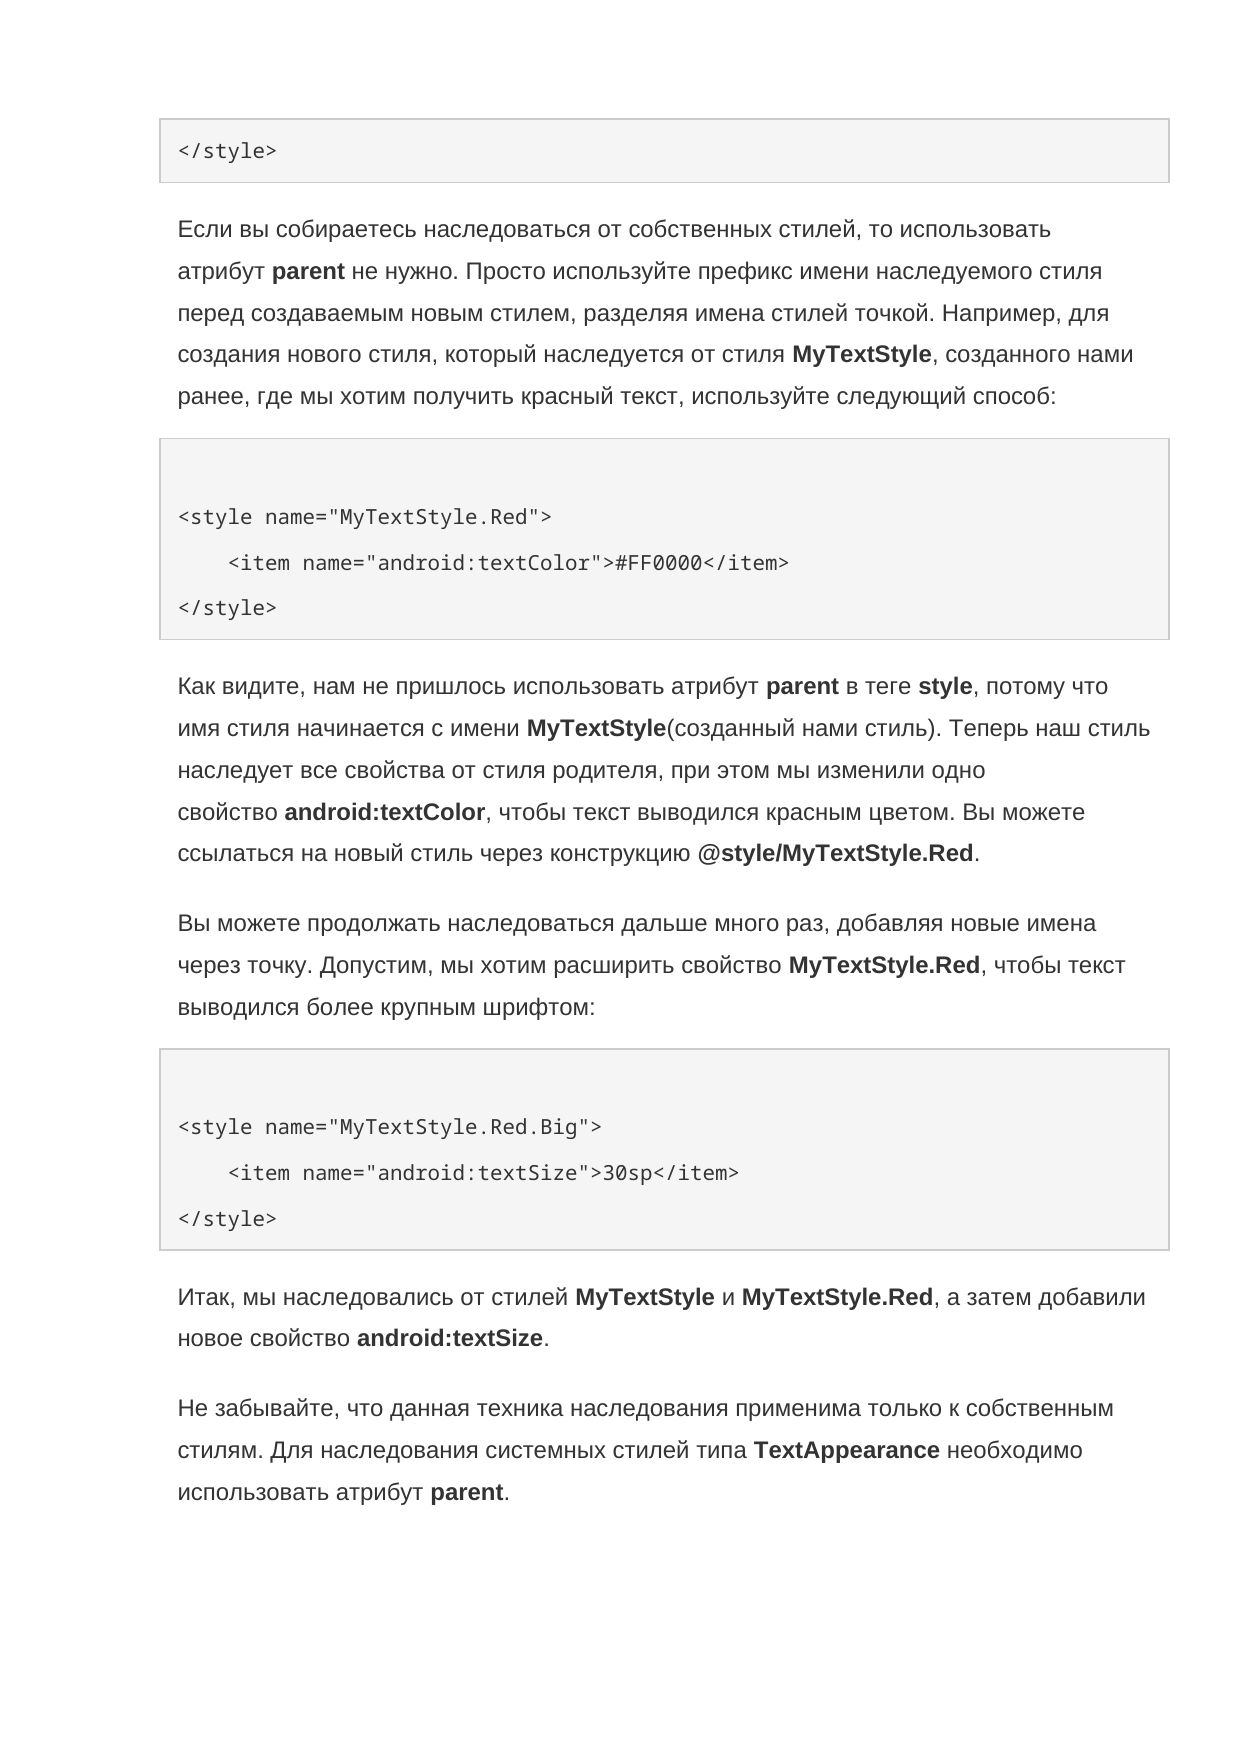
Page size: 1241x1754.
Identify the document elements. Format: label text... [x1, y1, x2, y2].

text </style> [161, 575, 1168, 639]
text <item name="android:textSize">30sp</item> [161, 1140, 1168, 1186]
text <item name="android:textColor">#FF0000</item> [161, 529, 1168, 575]
text Вы можете продолжать наследоваться дальше много раз, добавляя новые имена через точку. Допустим, мы хотим расширить свойство MyTextStyle.Red, чтобы текст выводился более крупным шрифтом: [177, 895, 1152, 1020]
text Не забывайте, что данная техника наследования применима только к собственным стилям. Для наследования системных стилей типа TextAppearance необходимо использовать атрибут parent. [177, 1380, 1152, 1505]
text Если вы собираетесь наследоваться от собственных стилей, то использовать атрибут parent не нужно. Просто используйте префикс имени наследуемого стиля перед создаваемым новым стилем, разделяя имена стилей точкой. Например, для создания нового стиля, который наследуется от стиля MyTextStyle, созданного нами ранее, где мы хотим получить красный текст, используйте следующий способ: [177, 200, 1152, 410]
text Итак, мы наследовались от стилей MyTextStyle и MyTextStyle.Red, а затем добавили новое свойство android:textSize. [177, 1268, 1152, 1352]
text </style> [161, 120, 1168, 182]
text <style name="MyTextStyle.Red.Big"> [161, 1094, 1168, 1140]
text Как видите, нам не пришлось использовать атрибут parent в теге style, потому что имя стиля начинается с имени MyTextStyle(созданный нами стиль). Теперь наш стиль наследует все свойства от стиля родителя, при этом мы изменили одно свойство android:textColor, чтобы текст выводился красным цветом. Вы можете ссылаться на новый стиль через конструкцию @style/MyTextStyle.Red. [177, 657, 1152, 867]
text <style name="MyTextStyle.Red"> [161, 483, 1168, 529]
text </style> [161, 1186, 1168, 1249]
